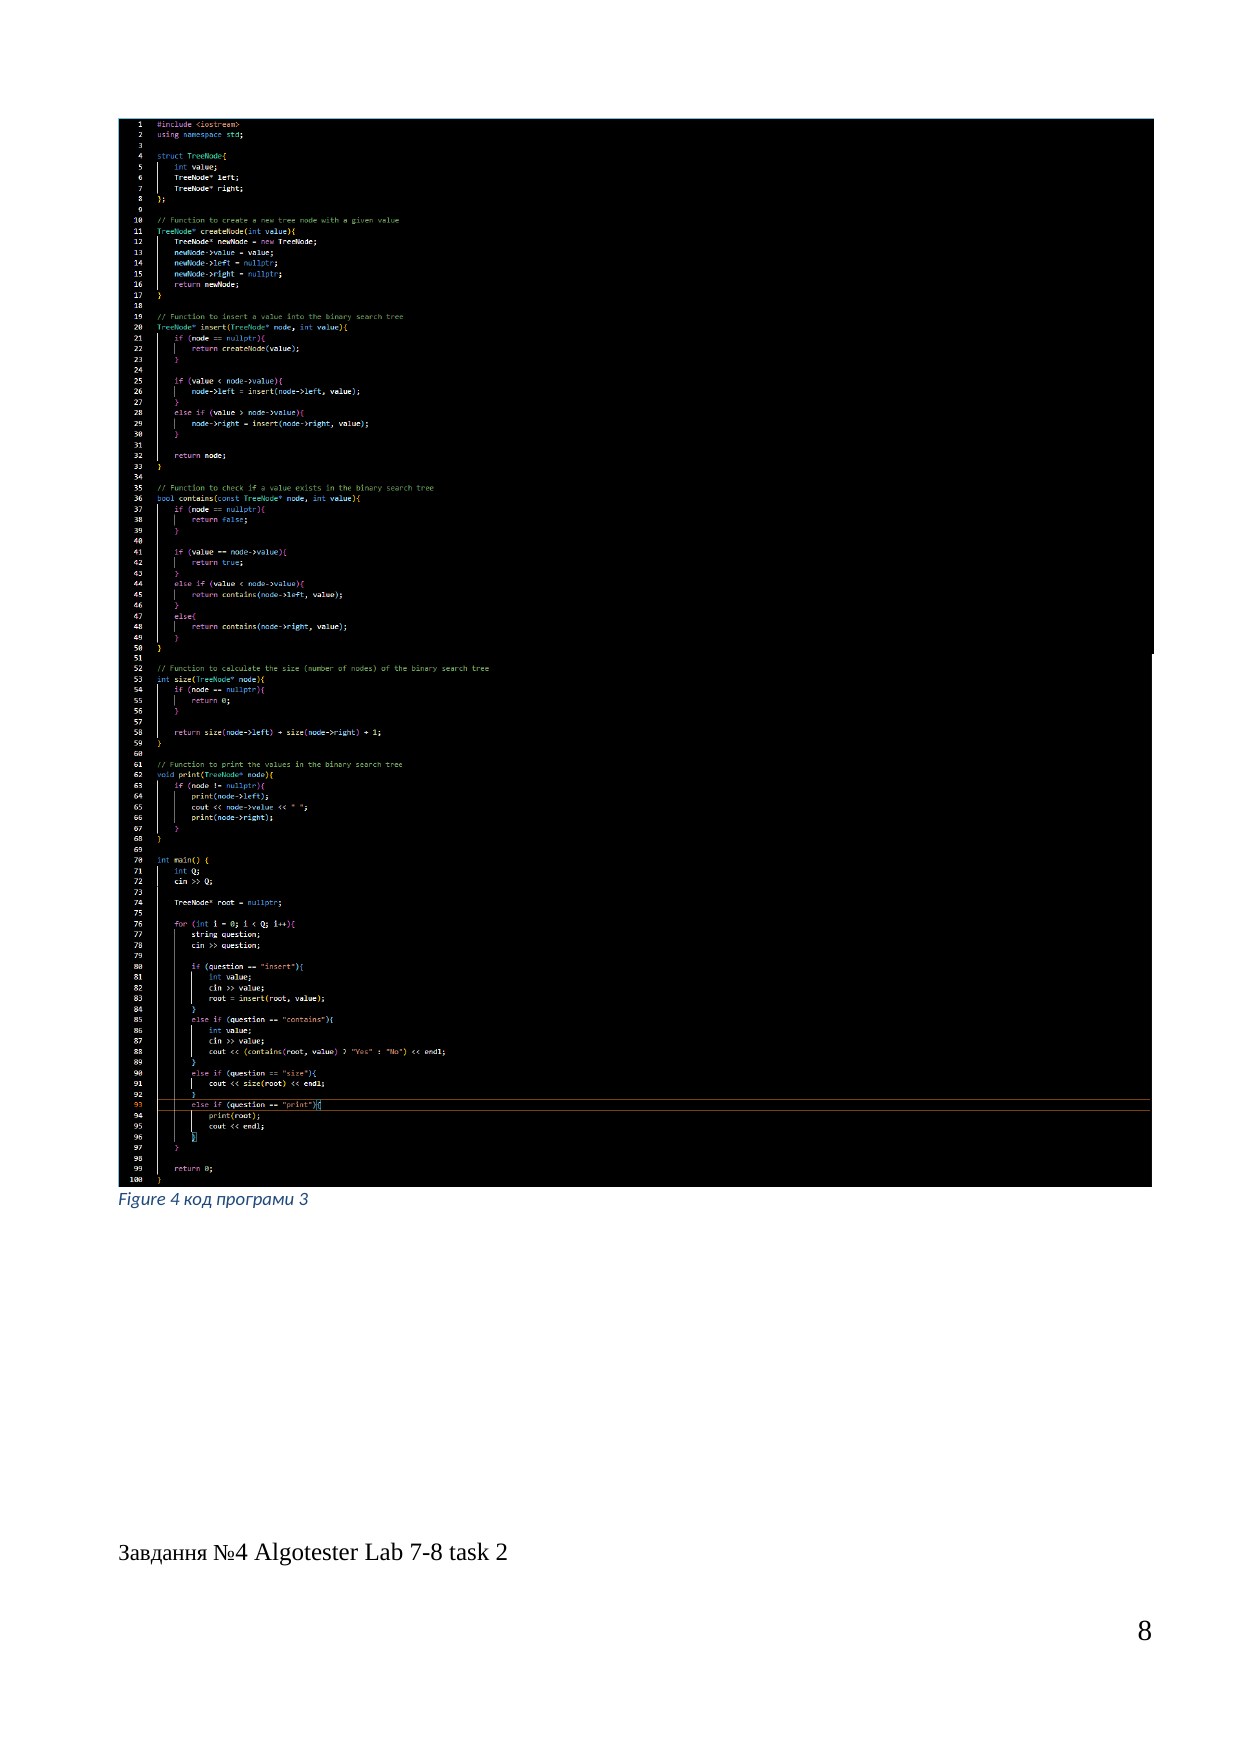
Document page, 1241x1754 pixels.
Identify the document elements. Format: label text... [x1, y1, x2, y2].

text Figure 4 код програми 3 [118, 1187, 1152, 1209]
picture [118, 118, 1154, 1187]
text Завдання №4 Algotester Lab 7-8 task 2 [118, 1537, 1152, 1565]
